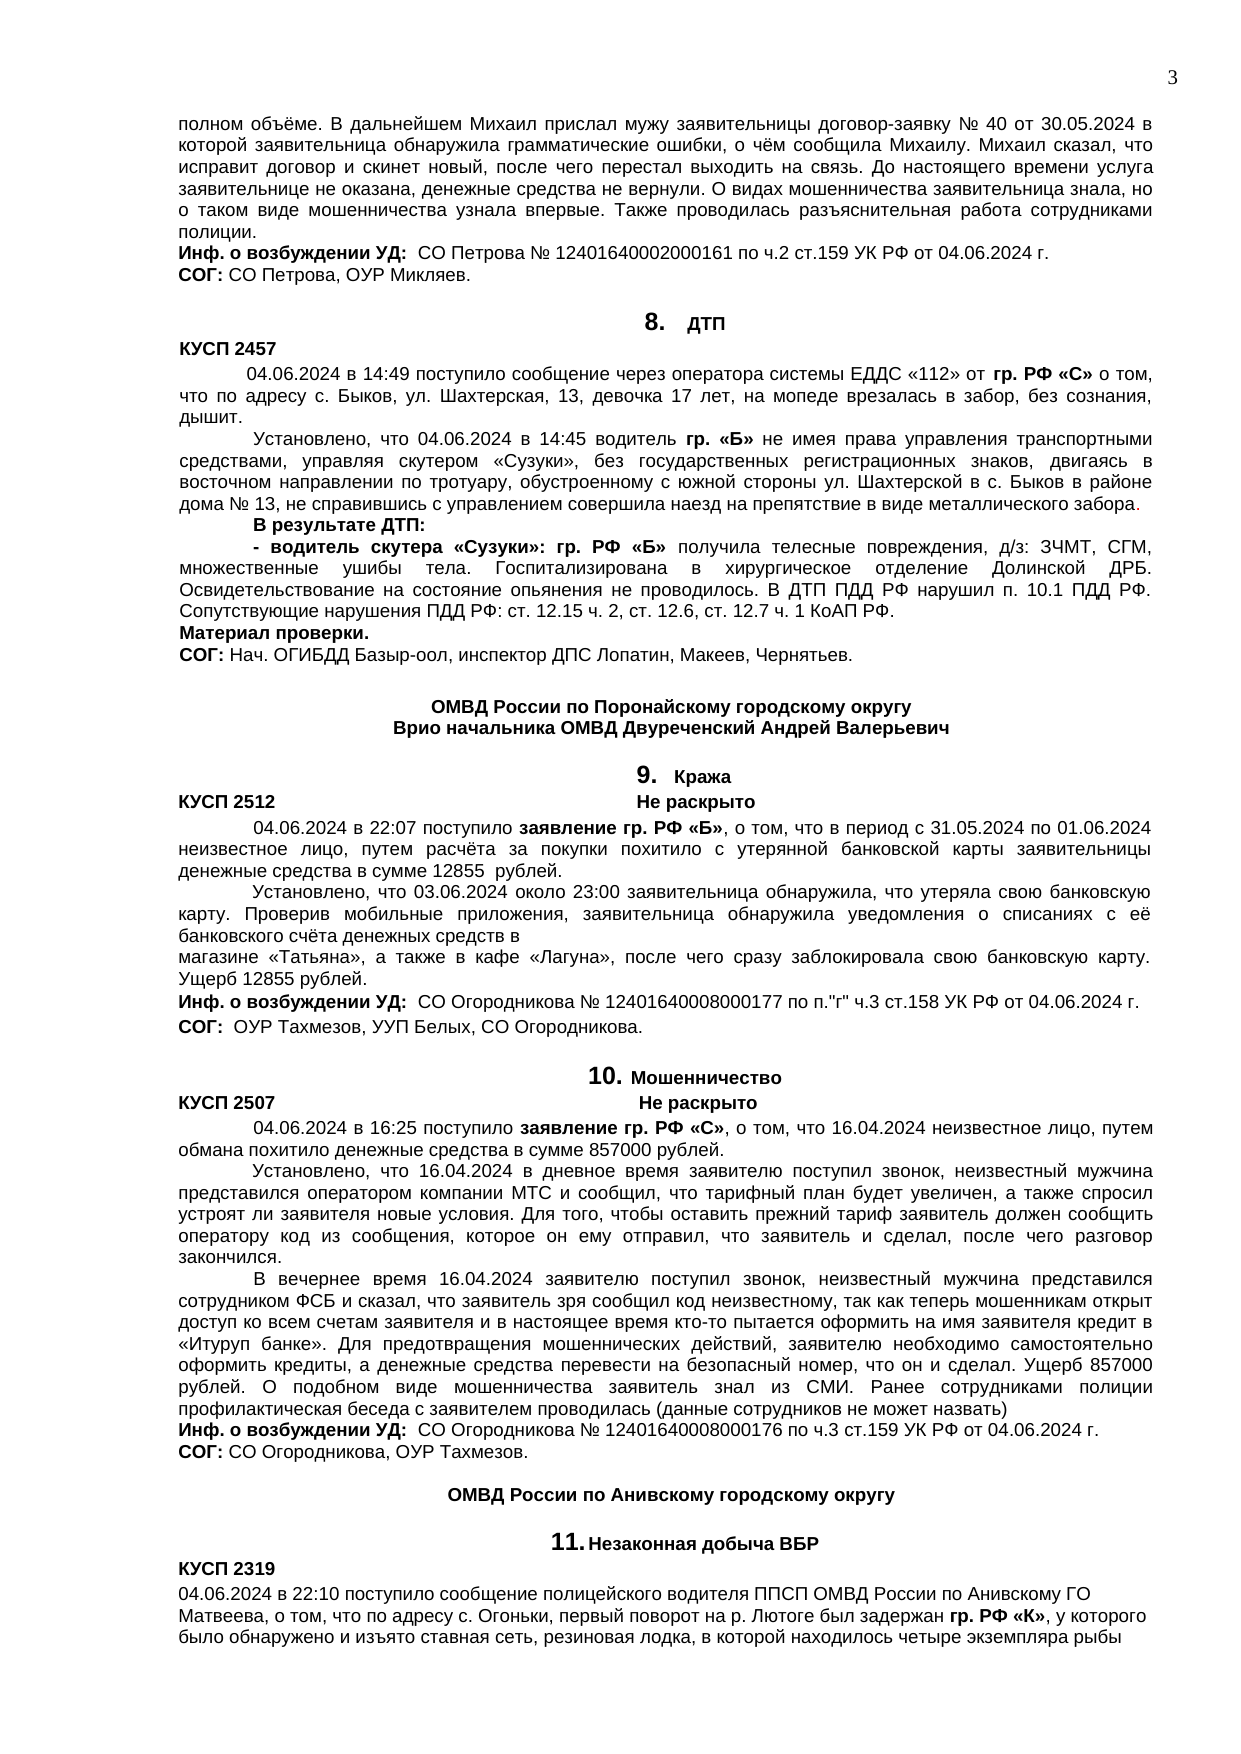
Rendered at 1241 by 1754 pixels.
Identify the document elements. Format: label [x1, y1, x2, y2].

table_cell [177, 113, 1164, 1648]
